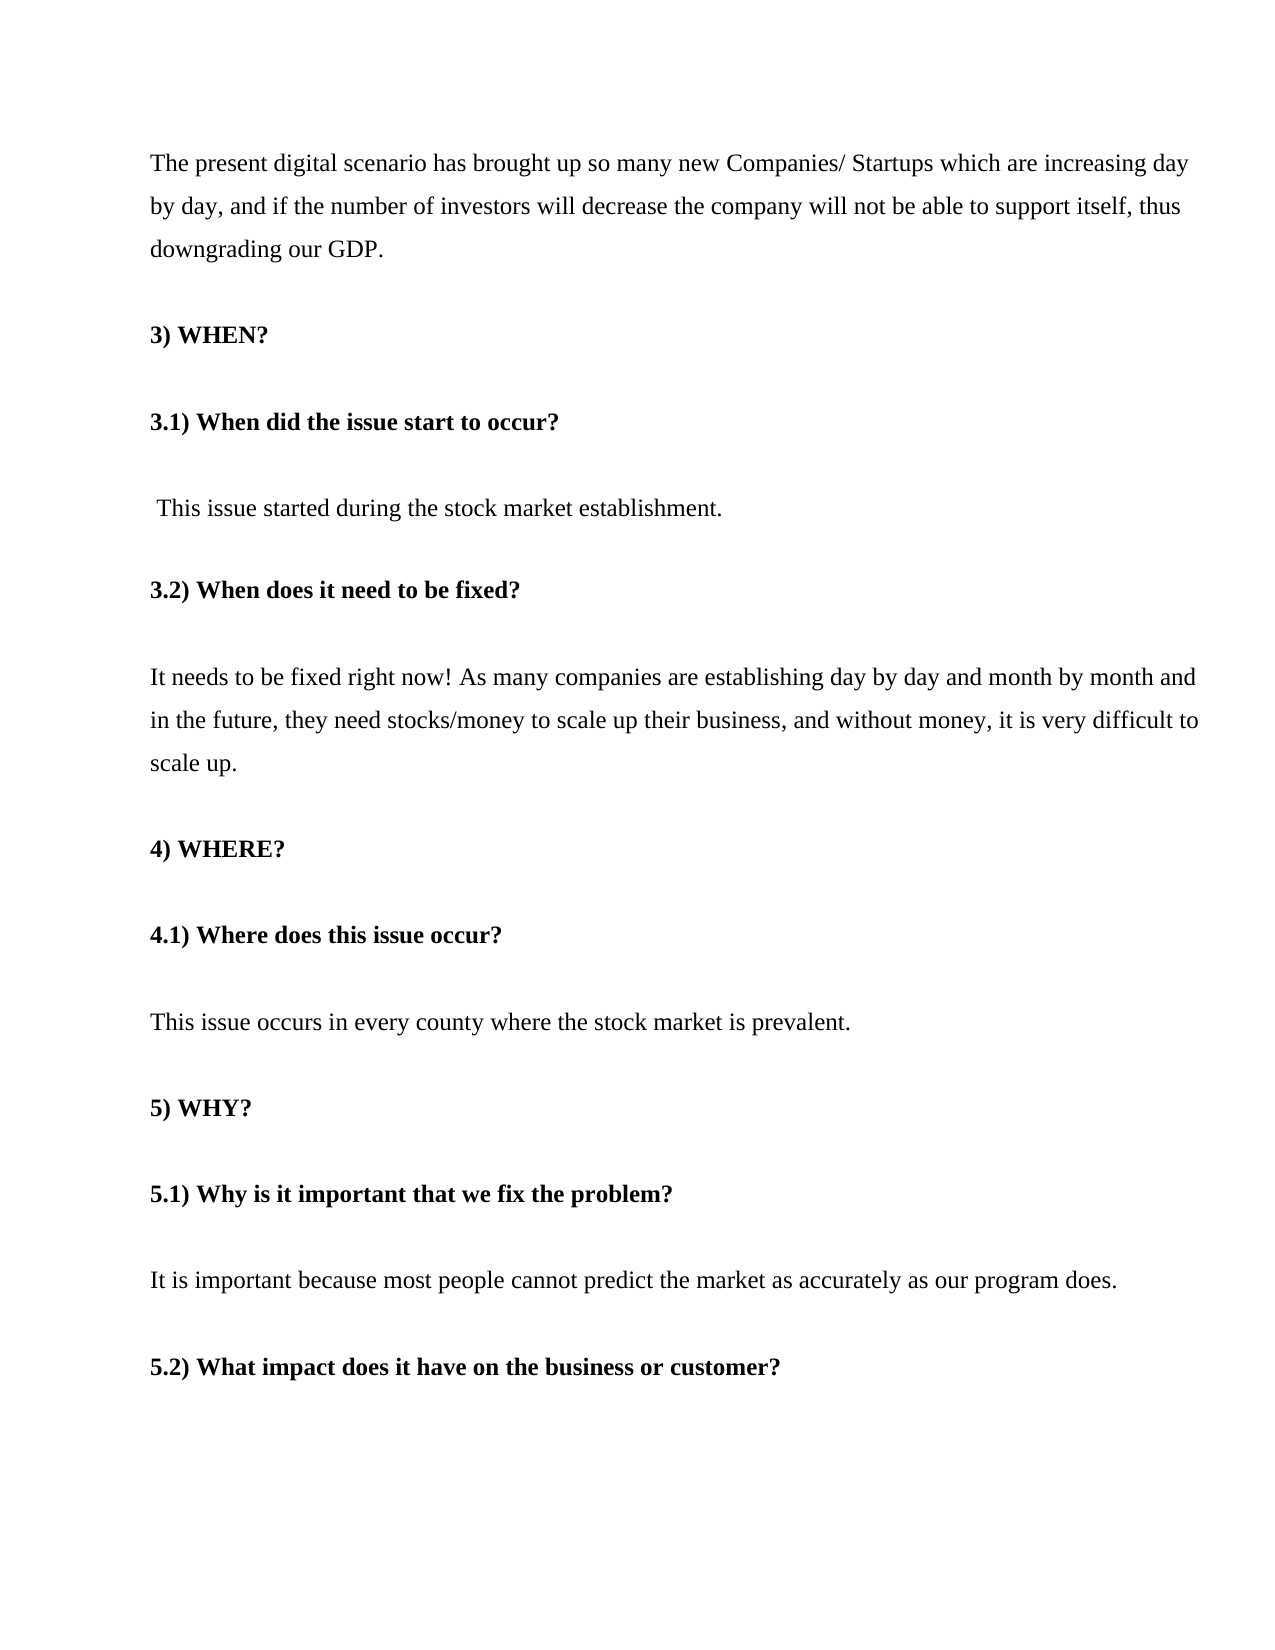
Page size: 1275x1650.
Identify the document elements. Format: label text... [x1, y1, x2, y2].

text The present digital scenario has brought up so many new Companies/ Startups which are increasing day by day, and if the number of investors will decrease the company will not be able to support itself, thus downgrading our GDP. [150, 148, 1200, 263]
text 4.1) Where does this issue occur? [150, 921, 1200, 949]
text This issue occurs in every county where the stock market is prevalent. [150, 1007, 1200, 1036]
text It needs to be fixed right now! As many companies are establishing day by day and month by month and in the future, they need stocks/money to scale up their business, and without money, it is very difficult to scale up. [150, 662, 1200, 777]
text 5.1) Why is it important that we fix the problem? [150, 1179, 1200, 1208]
text 4) WHERE? [150, 834, 1200, 863]
text 3) WHEN? [150, 320, 1200, 349]
text 5.2) What impact does it have on the business or customer? [150, 1352, 1200, 1381]
text This issue started during the stock market establishment. [150, 493, 1200, 522]
text It is important because most people cannot predict the market as accurately as our program does. [150, 1266, 1200, 1294]
text 3.2) When does it need to be fixed? [150, 576, 1200, 604]
text 5) WHY? [150, 1093, 1200, 1122]
text 3.1) When did the issue start to occur? [150, 407, 1200, 435]
